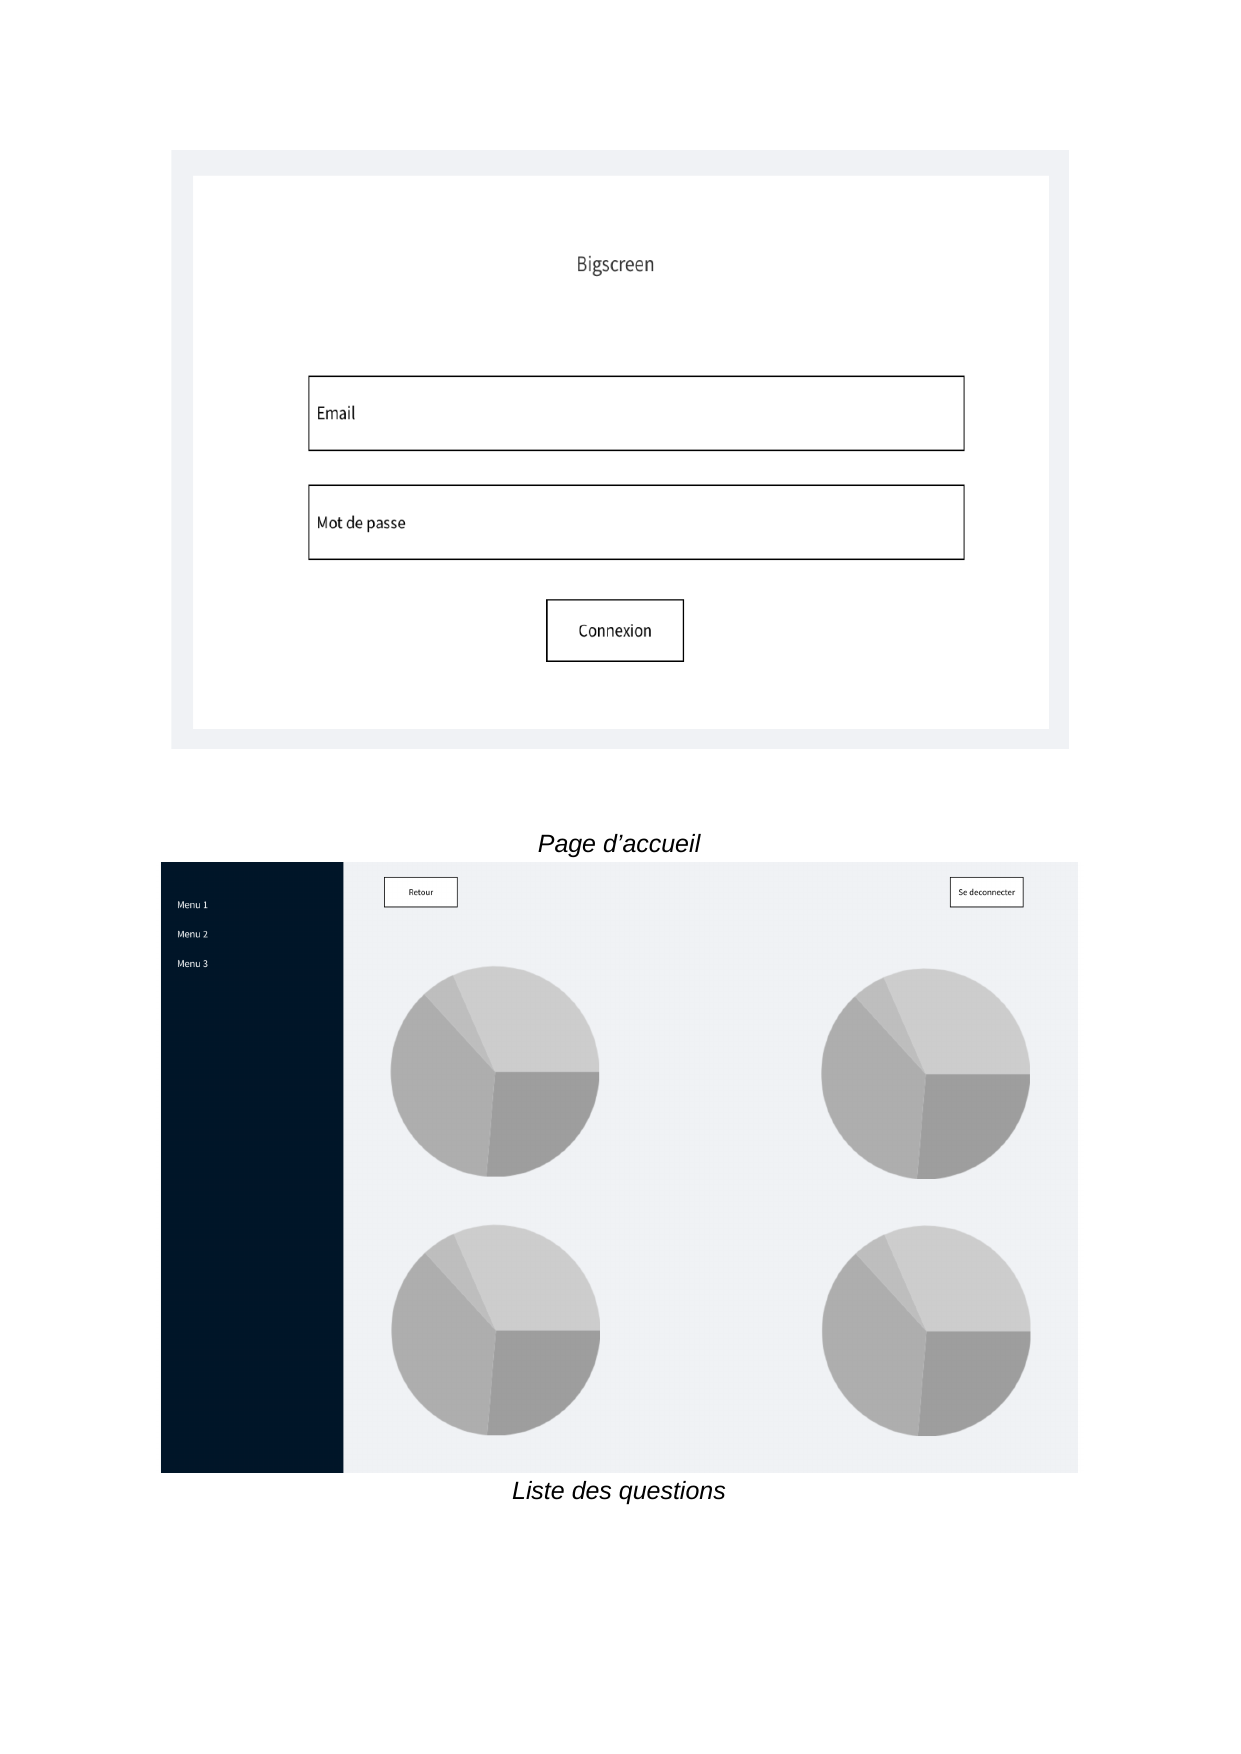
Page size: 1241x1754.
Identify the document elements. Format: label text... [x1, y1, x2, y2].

text Page d’accueil [150, 829, 1090, 858]
picture [171, 150, 1069, 749]
picture [156, 862, 1085, 1473]
text Liste des questions [150, 1476, 1090, 1505]
